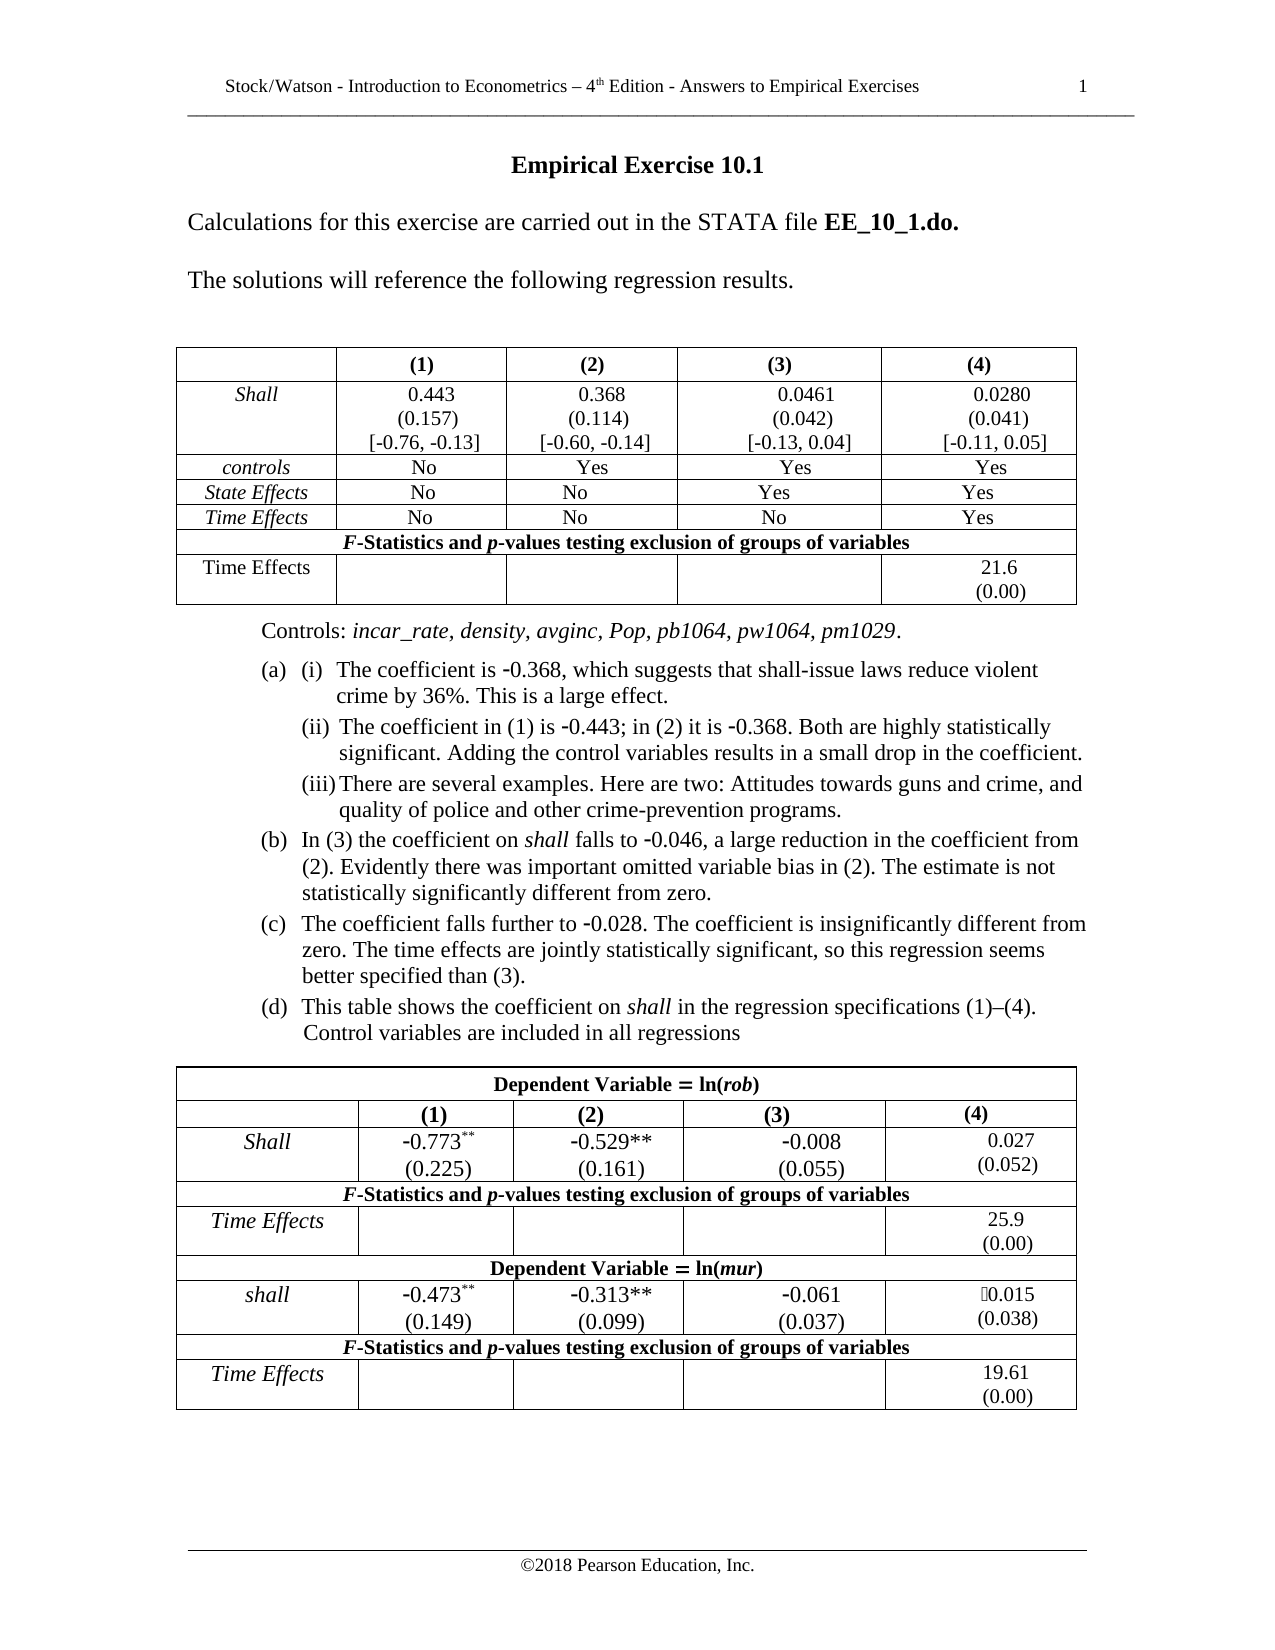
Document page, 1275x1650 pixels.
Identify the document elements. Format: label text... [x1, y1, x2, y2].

table_cell [514, 1360, 683, 1408]
table_cell (3) [684, 1101, 885, 1127]
table_cell 0.529** (0.161) [514, 1128, 683, 1181]
table_cell No [507, 505, 677, 529]
table_cell State Effects [177, 480, 336, 504]
table_cell Yes [678, 480, 881, 504]
table_header (2) [507, 348, 677, 381]
text Empirical Exercise 10.1 [187, 150, 1087, 179]
table_cell [678, 555, 881, 603]
table_cell 0.0280 (0.041) [-0.11, 0.05] [882, 382, 1076, 454]
table_cell [514, 1207, 683, 1255]
table_cell Yes [678, 455, 881, 479]
table_cell [359, 1360, 513, 1408]
table_cell [684, 1360, 885, 1408]
list (d) This table shows the coefficient on shall in the regression specifications (1)–(4). Control variables are included in all regressions [261, 993, 1087, 1046]
table_cell 0.008 (0.055) [684, 1128, 885, 1181]
table_cell Shall [177, 1128, 358, 1181]
table_cell [359, 1207, 513, 1255]
table_header Dependent Variable  ln(rob) [177, 1068, 1076, 1100]
table_cell (4) [886, 1101, 1076, 1127]
table_cell Time Effects [177, 1207, 358, 1255]
table_cell 0.443 (0.157) [-0.76, -0.13] [337, 382, 506, 454]
table_cell No [337, 505, 506, 529]
table_cell No [337, 480, 506, 504]
table_cell [684, 1207, 885, 1255]
table_cell 0.027 (0.052) [886, 1128, 1076, 1181]
list (b) In (3) the coefficient on shall falls to 0.046, a large reduction in the coefficient from (2). Evidently there was important omitted variable bias in (2). The estimate is not statistically significantly different from zero. [261, 826, 1087, 906]
table_cell [337, 555, 506, 603]
table_cell 0.773** (0.225) [359, 1128, 513, 1181]
table_cell Shall [177, 382, 336, 454]
table_cell F-Statistics and p-values testing exclusion of groups of variables [177, 1335, 1076, 1359]
table_cell (1) [359, 1101, 513, 1127]
table_cell 0.473** (0.149) [359, 1281, 513, 1334]
table_cell Time Effects [177, 505, 336, 529]
table_cell Time Effects [177, 555, 336, 603]
text The solutions will reference the following regression results. [187, 265, 1087, 294]
table_cell F-Statistics and p-values testing exclusion of groups of variables [177, 530, 1076, 554]
table_cell shall [177, 1281, 358, 1334]
table_cell 0.368 (0.114) [-0.60, -0.14] [507, 382, 677, 454]
list Controls: incar_rate, density, avginc, Pop, pb1064, pw1064, pm1029. [261, 617, 1087, 643]
table_cell Yes [882, 480, 1076, 504]
table_header (4) [882, 348, 1076, 381]
table_cell controls [177, 455, 336, 479]
table_cell Yes [507, 455, 677, 479]
table_cell No [678, 505, 881, 529]
table_cell Yes [882, 505, 1076, 529]
table_header [177, 348, 336, 381]
text Calculations for this exercise are carried out in the STATA file EE_10_1.do. [187, 207, 1087, 236]
list (iii) There are several examples. Here are two: Attitudes towards guns and crime, and quality of police and other crime-prevention programs. [301, 769, 1087, 822]
table_cell 0.0461 (0.042) [-0.13, 0.04] [678, 382, 881, 454]
table_cell 21.6 (0.00) [882, 555, 1076, 603]
table_header (3) [678, 348, 881, 381]
table_cell No [507, 480, 677, 504]
table_cell Yes [882, 455, 1076, 479]
table_cell 0.061 (0.037) [684, 1281, 885, 1334]
table_cell [177, 1101, 358, 1127]
table_cell 0.313** (0.099) [514, 1281, 683, 1334]
table_cell No [337, 455, 506, 479]
list (c) The coefficient falls further to 0.028. The coefficient is insignificantly different from zero. The time effects are jointly statistically significant, so this regression seems better specified than (3). [261, 910, 1087, 989]
table_cell Time Effects [177, 1360, 358, 1408]
list (ii) The coefficient in (1) is 0.443; in (2) it is 0.368. Both are highly statistically significant. Adding the control variables results in a small drop in the coefficient. [301, 713, 1087, 765]
table_cell 25.9 (0.00) [886, 1207, 1076, 1255]
table_cell 0.015 (0.038) [886, 1281, 1076, 1334]
table_cell [507, 555, 677, 603]
table_header (1) [337, 348, 506, 381]
table_cell 19.61 (0.00) [886, 1360, 1076, 1408]
table_cell F-Statistics and p-values testing exclusion of groups of variables [177, 1182, 1076, 1206]
table_cell Dependent Variable  ln(mur) [177, 1256, 1076, 1280]
list (a) (i) The coefficient is 0.368, which suggests that shall-issue laws reduce violent crime by 36%. This is a large effect. [261, 656, 1087, 708]
table_cell (2) [514, 1101, 683, 1127]
